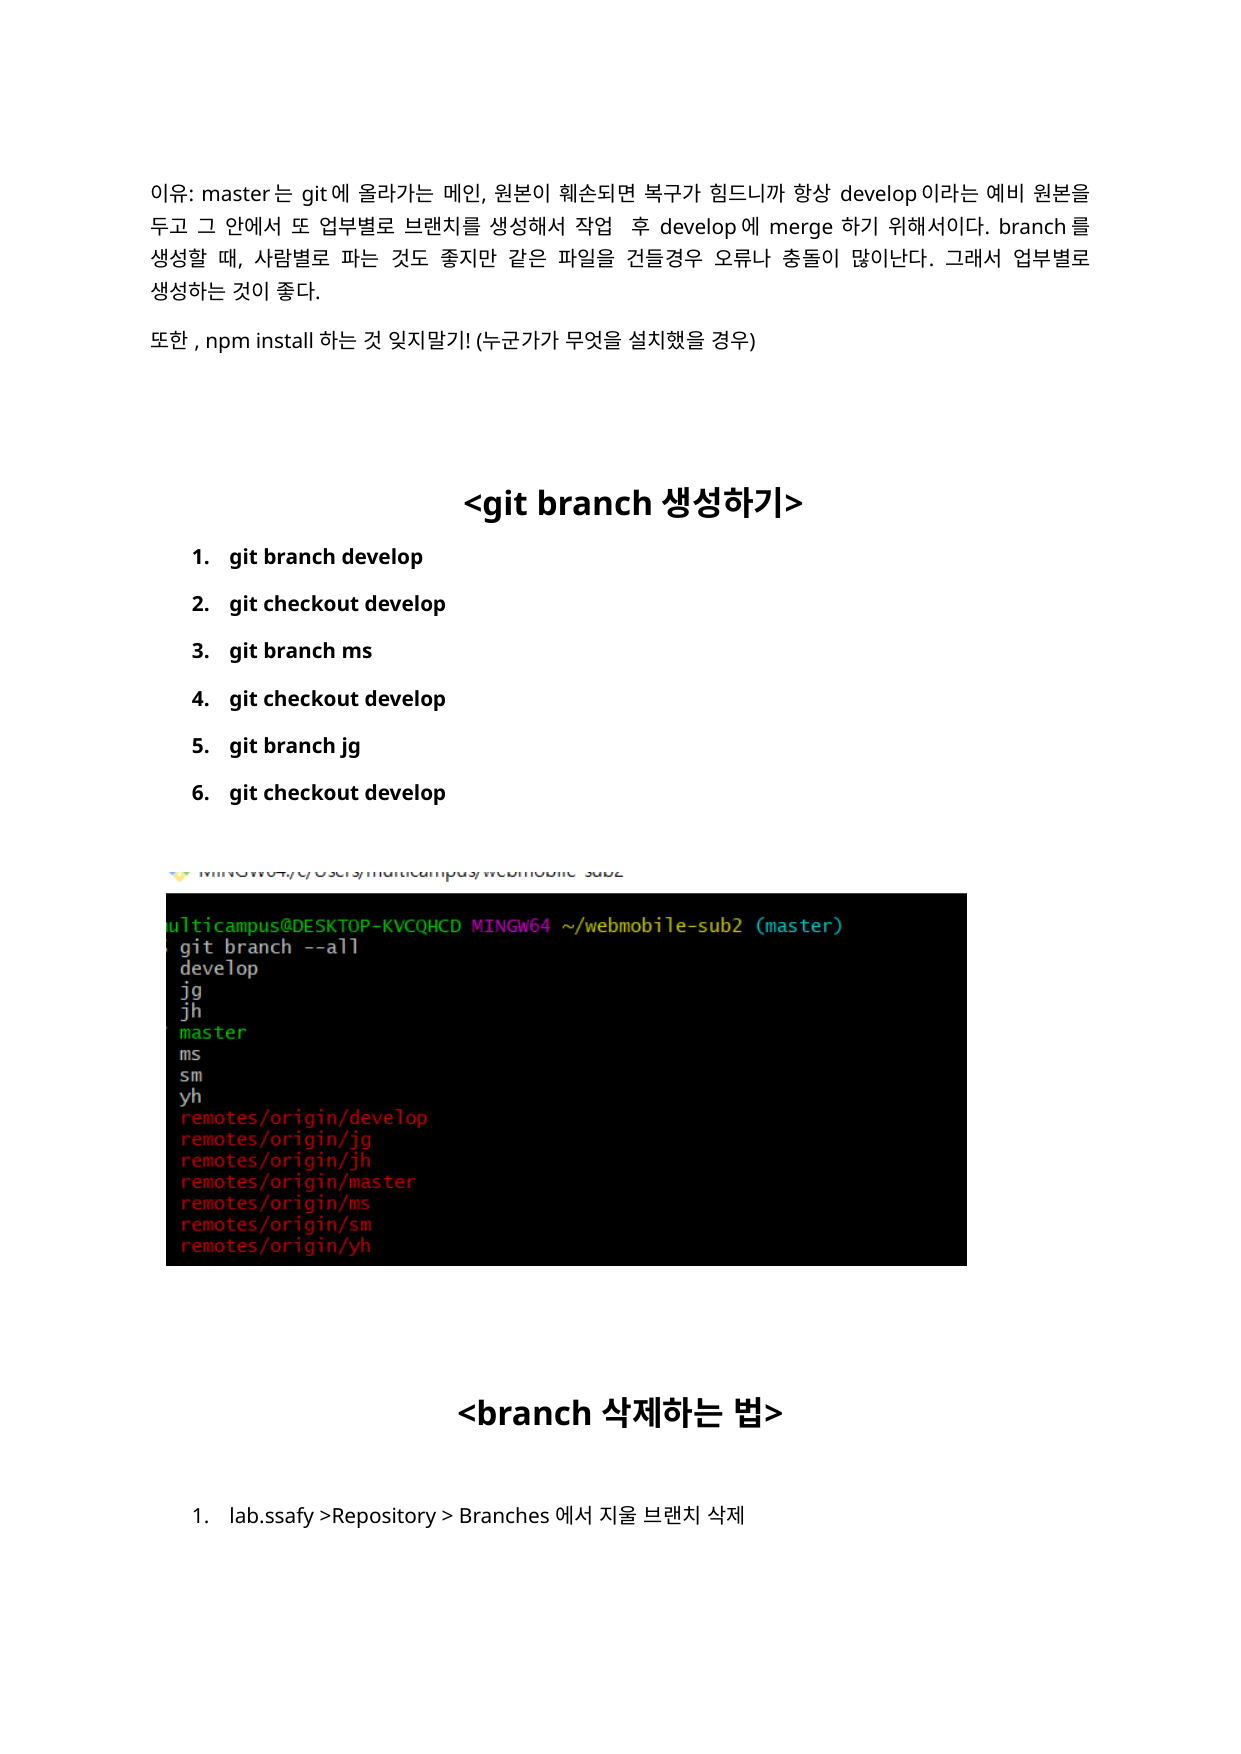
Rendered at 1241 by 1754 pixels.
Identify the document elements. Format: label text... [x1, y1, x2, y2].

title <git branch 생성하기> [150, 477, 1090, 525]
list git checkout develop [192, 684, 1090, 712]
list lab.ssafy >Repository > Branches 에서 지울 브랜치 삭제 [192, 1499, 1090, 1529]
title <branch 삭제하는 법> [150, 1387, 1090, 1436]
picture [166, 872, 967, 1266]
list git checkout develop [192, 589, 1090, 617]
list git branch jg [192, 731, 1090, 759]
text 또한 , npm install 하는 것 잊지말기! (누군가가 무엇을 설치했을 경우) [150, 325, 1090, 355]
text 이유: master는 git에 올라가는 메인, 원본이 훼손되면 복구가 힘드니까 항상 develop이라는 예비 원본을 두고 그 안에서 또 업부별로 브랜치를 생성해서 작업 후 develop에 merge 하기 위해서이다. branch를 생성할 때, 사람별로 파는 것도 좋지만 같은 파일을 건들경우 오류나 충돌이 많이난다. 그래서 업부별로 생성하는 것이 좋다. [150, 177, 1090, 306]
list git branch develop [192, 542, 1090, 570]
list git checkout develop [192, 778, 1090, 807]
list git branch ms [192, 636, 1090, 665]
